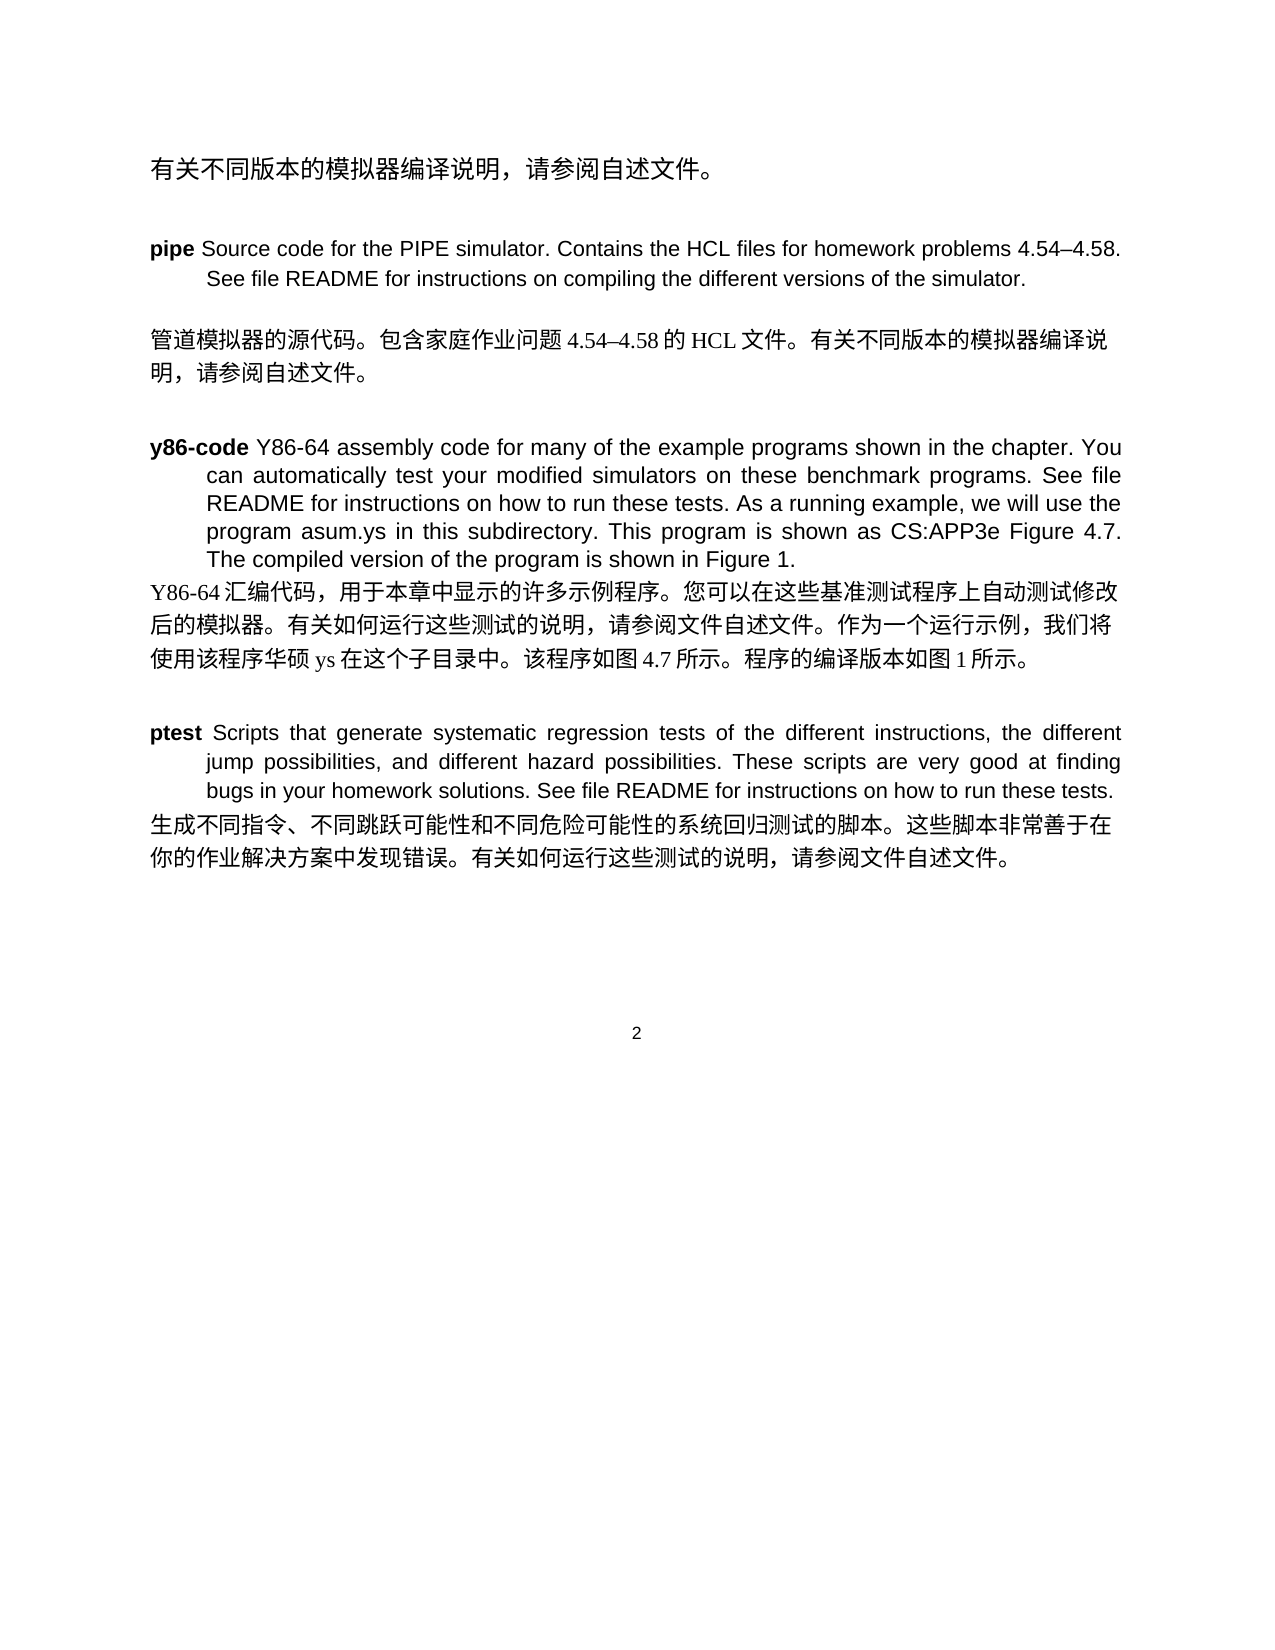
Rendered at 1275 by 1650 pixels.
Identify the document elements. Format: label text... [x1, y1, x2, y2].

text Y86-64汇编代码，用于本章中显示的许多示例程序。您可以在这些基准测试程序上自动测试修改后的模拟器。有关如何运行这些测试的说明，请参阅文件自述文件。作为一个运行示例，我们将使用该程序华硕ys在这个子目录中。该程序如图4.7所示。程序的编译版本如图1所示。 [150, 574, 1125, 674]
text pipe Source code for the PIPE simulator. Contains the HCL files for homework problems 4.54–4.58. See file README for instructions on compiling the different versions of the simulator. [149, 236, 1123, 291]
text ptest Scripts that generate systematic regression tests of the different instructions, the different jump possibilities, and different hazard possibilities. These scripts are very good at finding bugs in your homework solutions. See file README for instructions on how to run these tests. [149, 720, 1123, 803]
text y86-code Y86-64 assembly code for many of the example programs shown in the chapter. You can automatically test your modified simulators on these benchmark programs. See file README for instructions on how to run these tests. As a running example, we will use the program asum.ys in this subdirectory. This program is shown as CS:APP3e Figure 4.7. The compiled version of the program is shown in Figure 1. [149, 433, 1123, 572]
text 生成不同指令、不同跳跃可能性和不同危险可能性的系统回归测试的脚本。这些脚本非常善于在你的作业解决方案中发现错误。有关如何运行这些测试的说明，请参阅文件自述文件。 [150, 807, 1125, 873]
text 管道模拟器的源代码。包含家庭作业问题4.54–4.58的HCL文件。有关不同版本的模拟器编译说明，请参阅自述文件。 [150, 322, 1125, 388]
text 有关不同版本的模拟器编译说明，请参阅自述文件。 [150, 150, 1125, 186]
text 2 [150, 1023, 1123, 1043]
